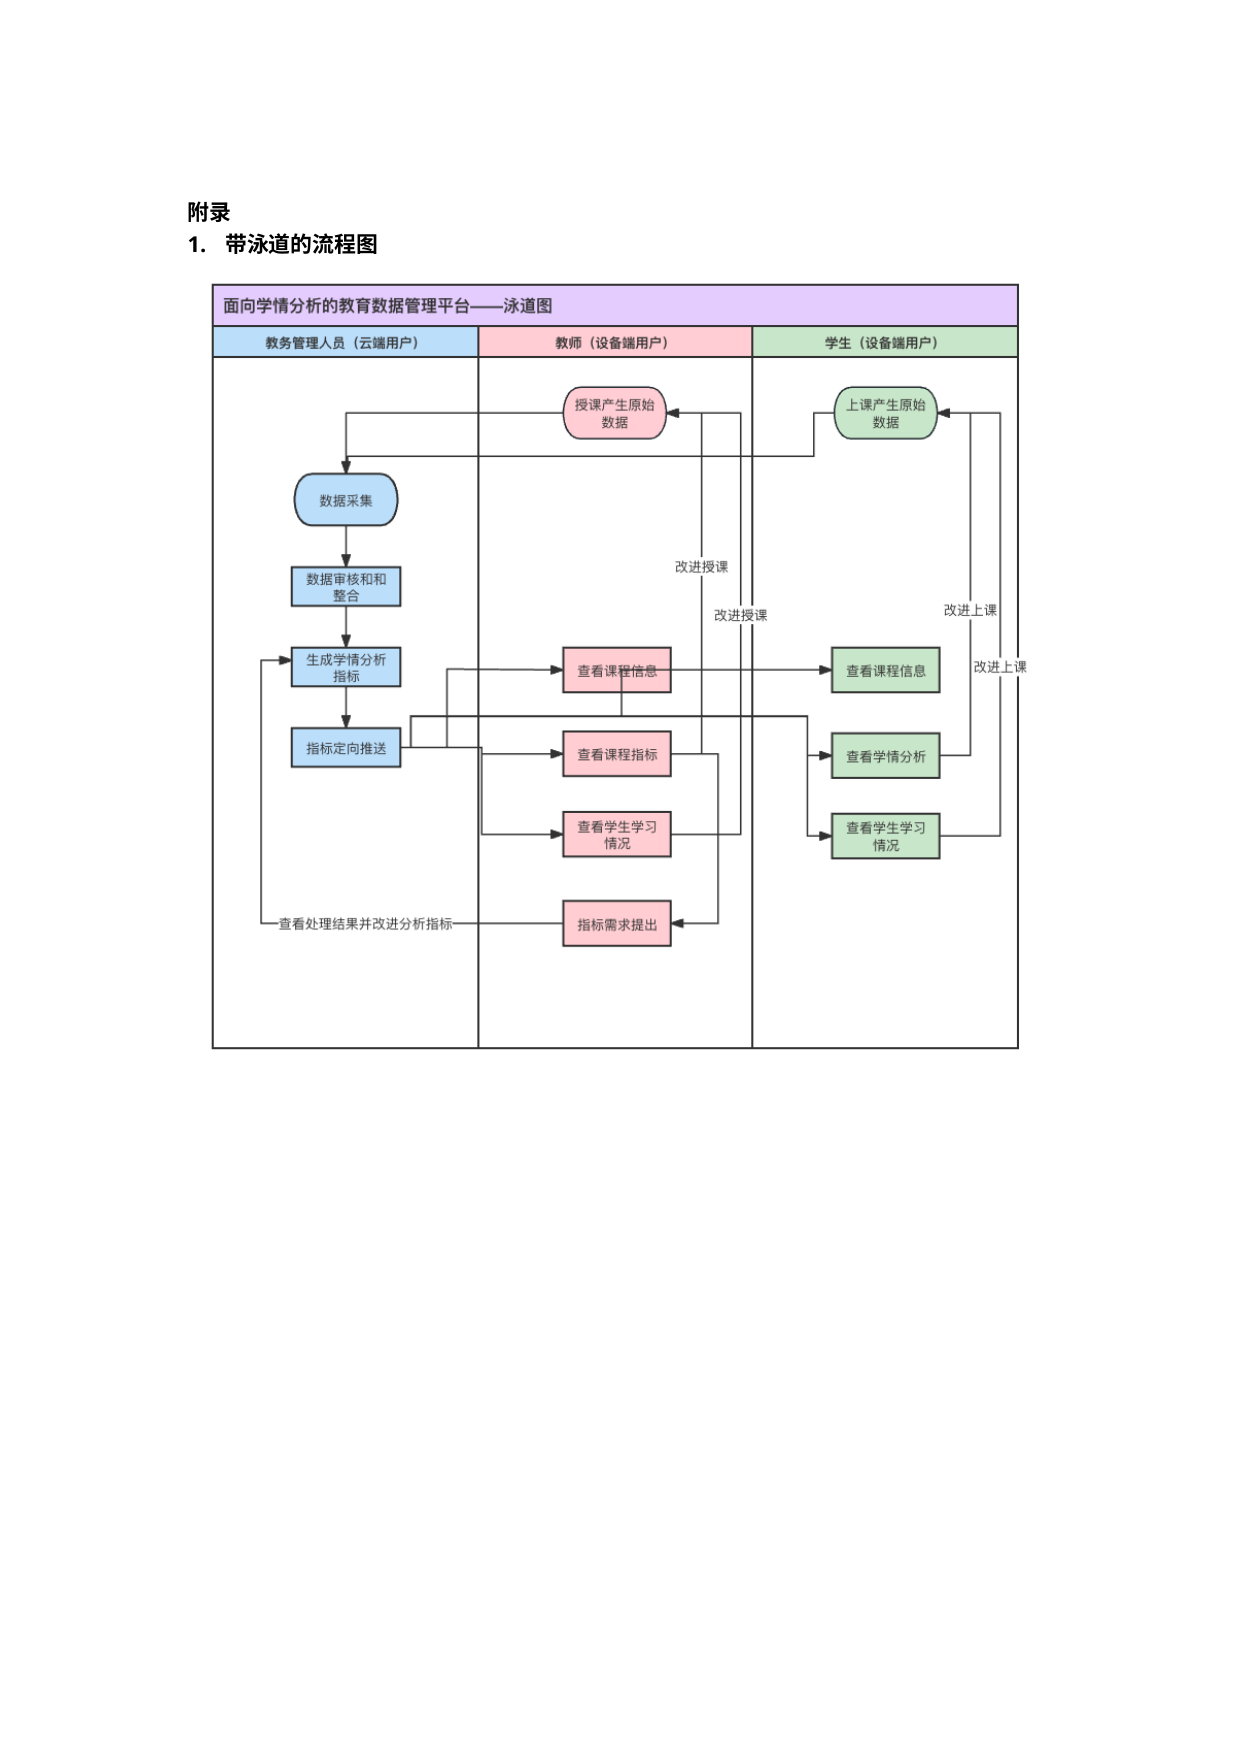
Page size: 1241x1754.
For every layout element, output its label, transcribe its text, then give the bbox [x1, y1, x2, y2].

list 带泳道的流程图 [187, 227, 1053, 259]
text 附录 [187, 194, 1053, 227]
picture [187, 259, 1053, 1074]
